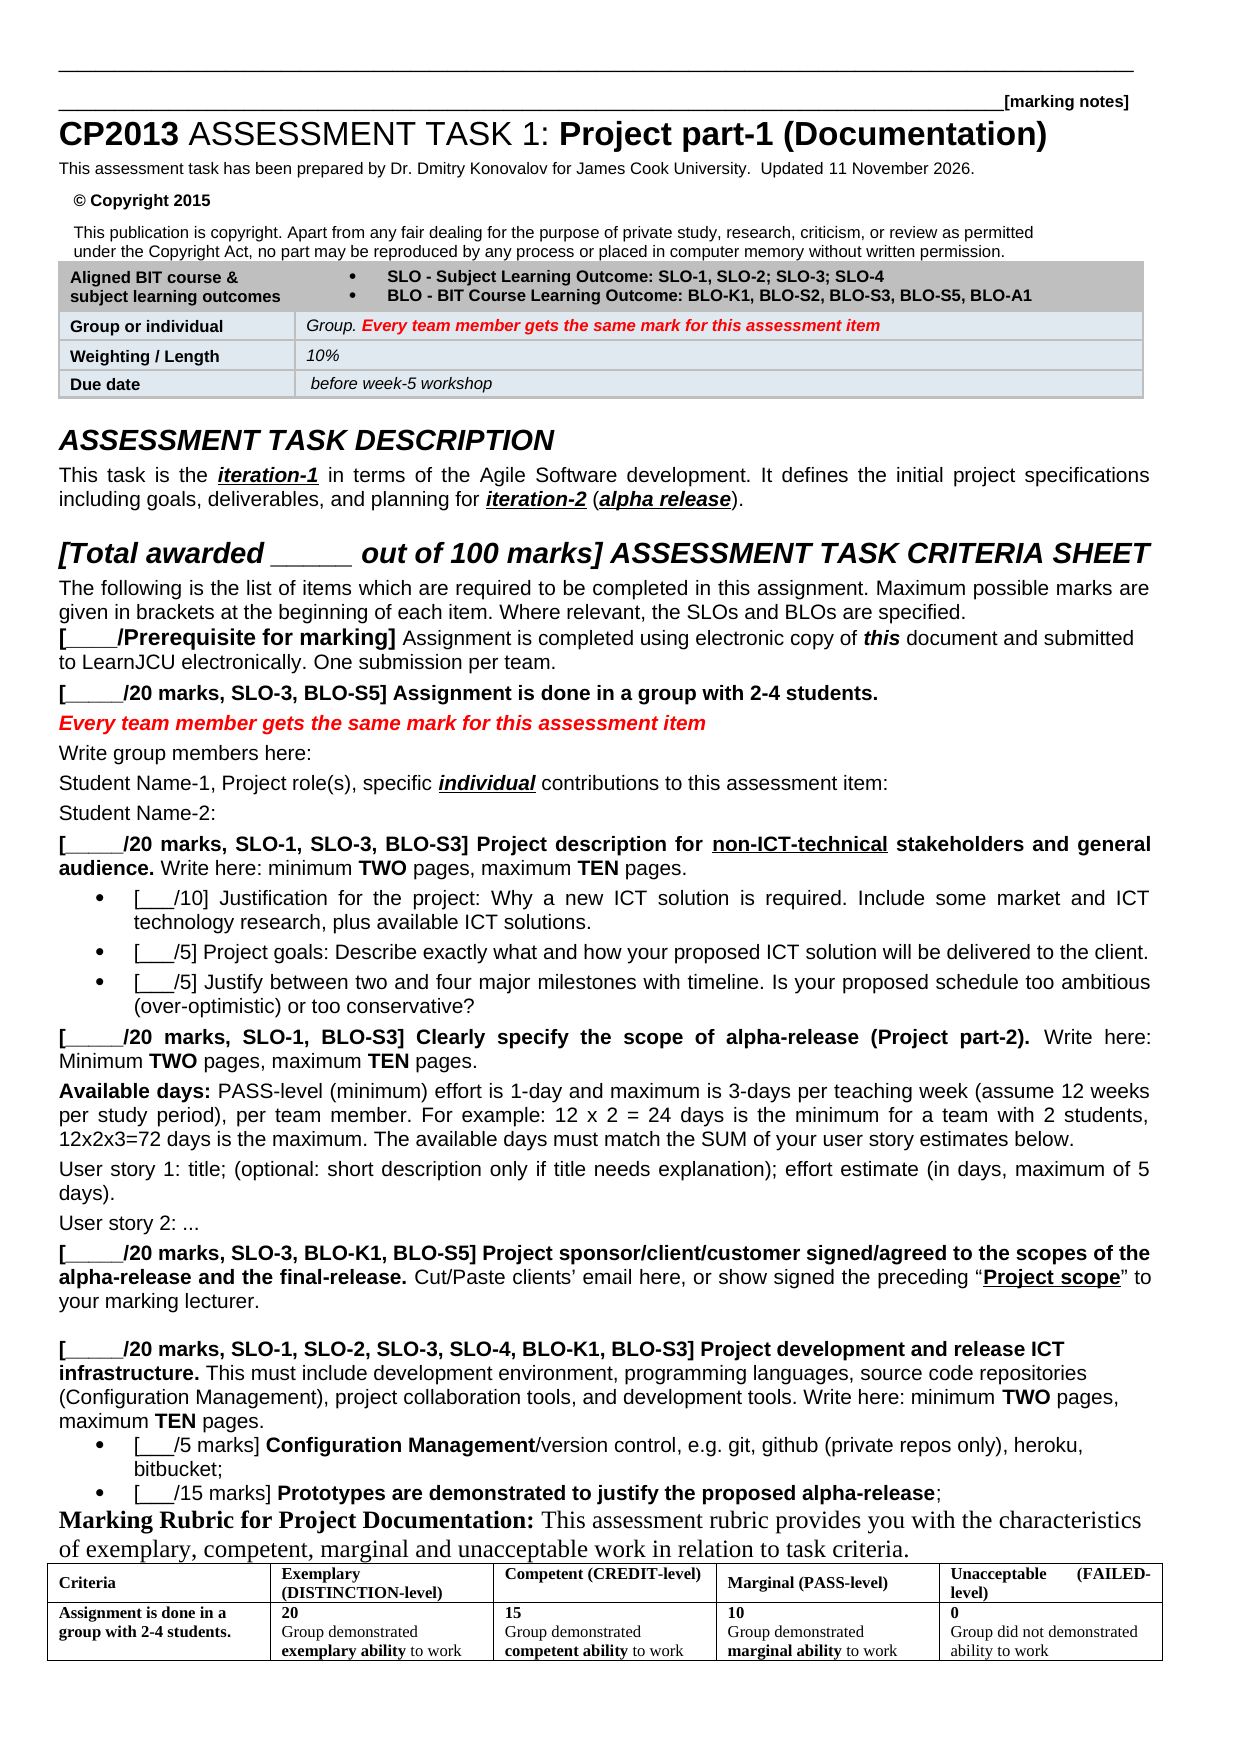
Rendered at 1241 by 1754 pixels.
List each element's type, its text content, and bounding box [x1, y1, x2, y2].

text This publication is copyright. Apart from any fair dealing for the purpose of private study, research, criticism, or review as permitted under the Copyright Act, no part may be reproduced by any process or placed in computer memory without written permission. [73, 222, 1034, 261]
text © Copyright 2015 [73, 191, 1034, 210]
list [___/5] Project goals: Describe exactly what and how your proposed ICT solution will be delivered to the client. [96, 940, 1152, 964]
text The following is the list of items which are required to be completed in this assignment. Maximum possible marks are given in brackets at the beginning of each item. Where relevant, the SLOs and BLOs are specified. [58, 576, 1152, 624]
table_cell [494, 1603, 716, 1660]
text User story 1: title; (optional: short description only if title needs explanation); effort estimate (in days, maximum of 5 days). [58, 1157, 1152, 1205]
text CP2013 ASSESSMENT TASK 1: Project part-1 (Documentation) [58, 114, 1152, 153]
text Every team member gets the same mark for this assessment item [58, 711, 1152, 734]
text [_____/20 marks, SLO-3, BLO-S5] Assignment is done in a group with 2-4 students. [58, 680, 1152, 704]
table_header Aligned BIT course & subject learning outcomes [60, 263, 294, 310]
text User story 2: ... [58, 1211, 1152, 1235]
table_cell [940, 1603, 1162, 1660]
text Student Name-2: [58, 801, 1152, 825]
list [___/5 marks] Configuration Management/version control, e.g. git, github (private repos only), heroku, bitbucket; [96, 1433, 1152, 1481]
table_cell before week-5 workshop [296, 371, 1142, 396]
table_header Marginal (PASS-level) [717, 1564, 939, 1602]
text [_____/20 marks, SLO-1, SLO-2, SLO-3, SLO-4, BLO-K1, BLO-S3] Project development and release ICT infrastructure. This must include development environment, programming languages, source code repositories (Configuration Management), project collaboration tools, and development tools. Write here: minimum TWO pages, maximum TEN pages. [58, 1337, 1152, 1433]
text [____/Prerequisite for marking] Assignment is completed using electronic copy of this document and submitted to LearnJCU electronically. One submission per team. [58, 624, 1152, 674]
table_cell Weighting / Length [60, 341, 294, 369]
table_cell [48, 1603, 270, 1660]
list [___/5] Justify between two and four major milestones with timeline. Is your proposed schedule too ambitious (over-optimistic) or too conservative? [96, 970, 1152, 1018]
text [_____/20 marks, SLO-1, BLO-S3] Clearly specify the scope of alpha-release (Project part-2). Write here: Minimum TWO pages, maximum TEN pages. [58, 1024, 1152, 1072]
table_cell Group or individual [60, 312, 294, 339]
text This assessment task has been prepared by Dr. Dmitry Konovalov for James Cook University. Updated 19 July 2015. [58, 159, 1152, 178]
table_header Exemplary (DISTINCTION-level) [271, 1564, 493, 1602]
text Write group members here: [58, 741, 1152, 765]
list [___/10] Justification for the project: Why a new ICT solution is required. Include some market and ICT technology research, plus available ICT solutions. [96, 886, 1152, 934]
table_header SLO - Subject Learning Outcome: SLO-1, SLO-2; SLO-3; SLO-4 BLO - BIT Course Learning Outcome: BLO-K1, BLO-S2, BLO-S3, BLO-S5, BLO-A1 [296, 263, 1142, 310]
subtitle ASSESSMENT TASK DESCRIPTION [58, 423, 1152, 457]
subtitle [Total awarded _____ out of 100 marks] ASSESSMENT TASK CRITERIA SHEET [58, 536, 1152, 570]
text Marking Rubric for Project Documentation: This assessment rubric provides you with the characteristics of exemplary, competent, marginal and unacceptable work in relation to task criteria. [58, 1505, 1152, 1562]
text Student Name-1, Project role(s), specific individual contributions to this assessment item: [58, 771, 1152, 795]
text _____________________________________________________________________________________________________________[marking notes] [58, 37, 1152, 114]
table_cell 10% [296, 341, 1142, 369]
text [_____/20 marks, SLO-1, SLO-3, BLO-S3] Project description for non-ICT-technical stakeholders and general audience. Write here: minimum TWO pages, maximum TEN pages. [58, 831, 1152, 879]
text [_____/20 marks, SLO-3, BLO-K1, BLO-S5] Project sponsor/client/customer signed/agreed to the scopes of the alpha-release and the final-release. Cut/Paste clients’ email here, or show signed the preceding “Project scope” to your marking lecturer. [58, 1241, 1152, 1313]
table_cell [271, 1603, 493, 1660]
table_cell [717, 1603, 939, 1660]
table_cell Group. Every team member gets the same mark for this assessment item [296, 312, 1142, 339]
table_header Unacceptable (FAILED-level) [940, 1564, 1162, 1602]
text This task is the iteration-1 in terms of the Agile Software development. It defines the initial project specifications including goals, deliverables, and planning for iteration-2 (alpha release). [58, 463, 1152, 511]
text Available days: PASS-level (minimum) effort is 1-day and maximum is 3-days per teaching week (assume 12 weeks per study period), per team member. For example: 12 x 2 = 24 days is the minimum for a team with 2 students, 12x2x3=72 days is the maximum. The available days must match the SUM of your user story estimates below. [58, 1079, 1152, 1151]
list [___/15 marks] Prototypes are demonstrated to justify the proposed alpha-release; [96, 1481, 1152, 1505]
table_header Criteria [48, 1564, 270, 1602]
table_cell Due date [60, 371, 294, 396]
table_header Competent (CREDIT-level) [494, 1564, 716, 1602]
